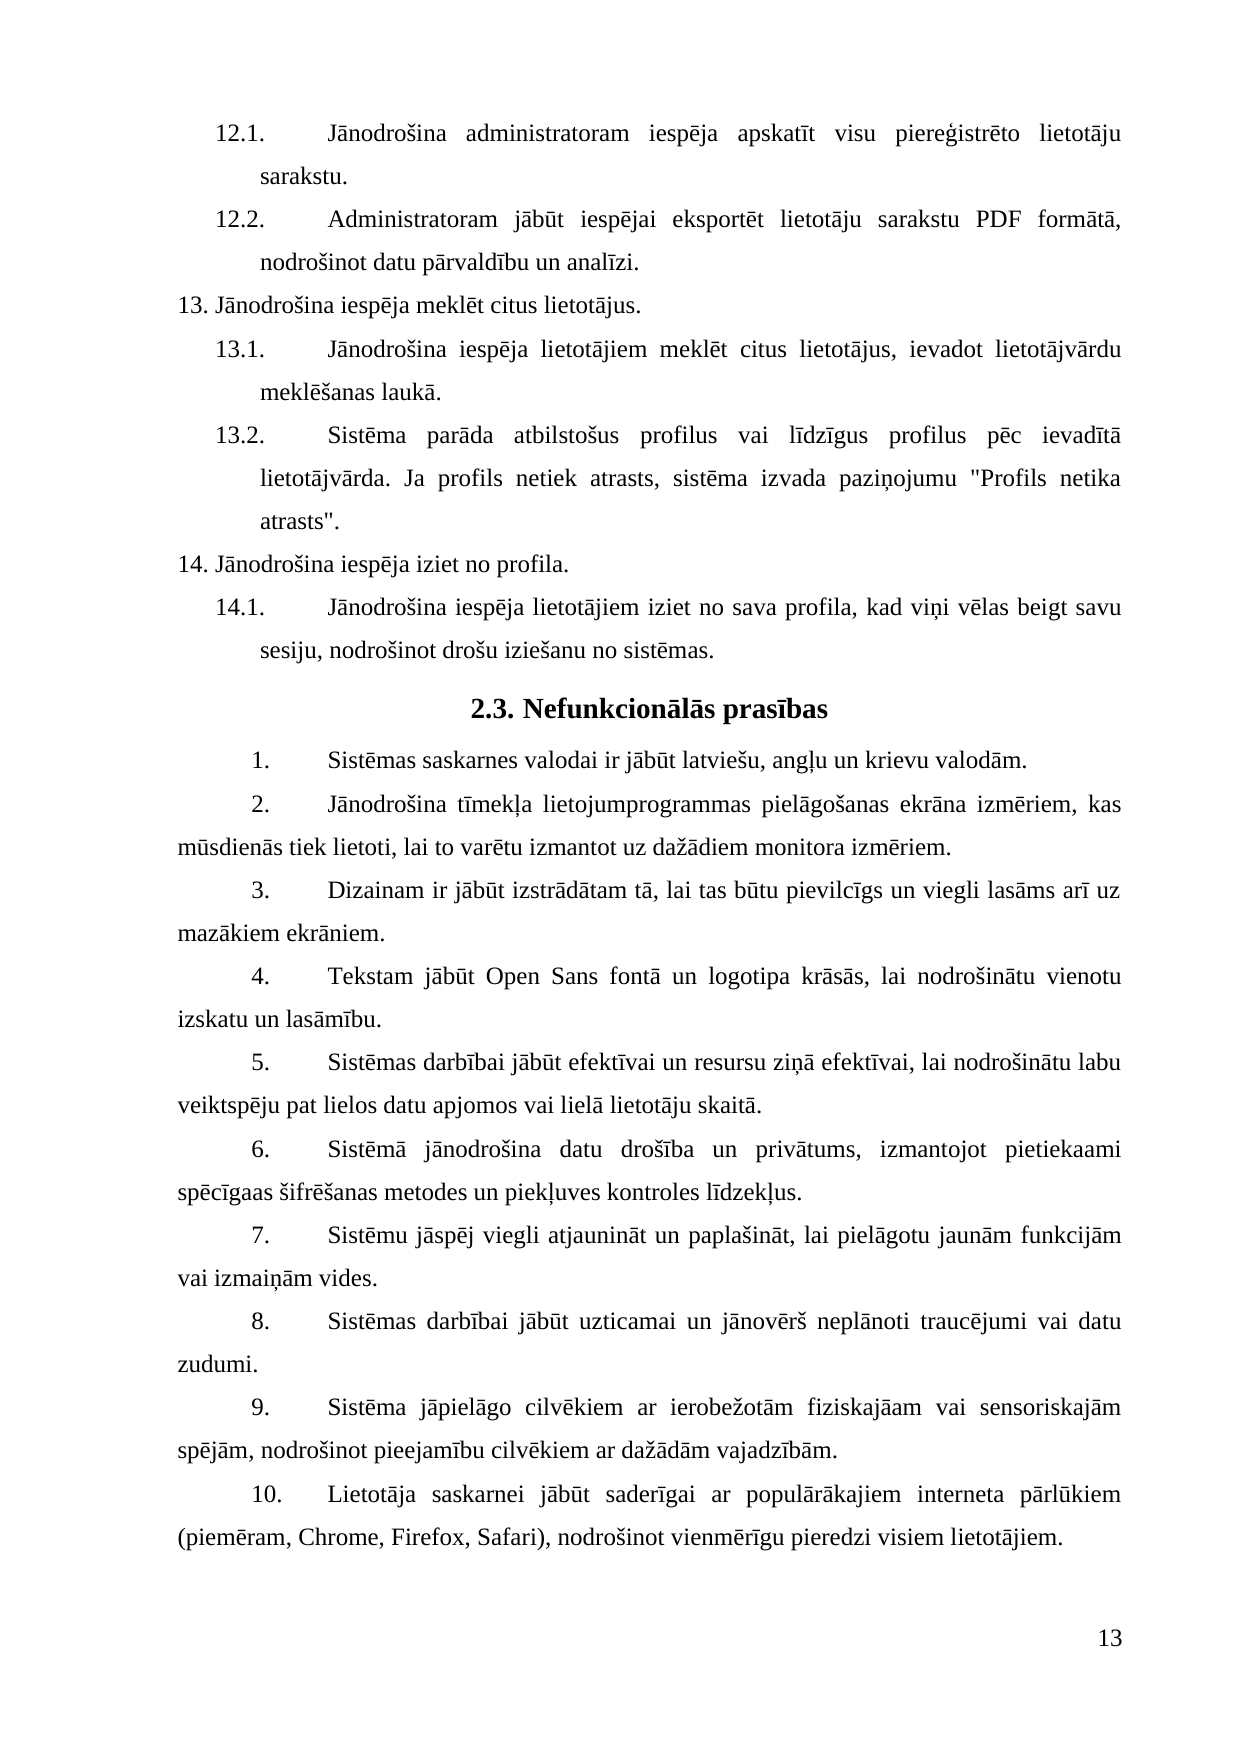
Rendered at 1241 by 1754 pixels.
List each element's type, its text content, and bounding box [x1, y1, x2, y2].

list Sistēma jāpielāgo cilvēkiem ar ierobežotām fiziskajāam vai sensoriskajām spējām, nodrošinot pieejamību cilvēkiem ar dažādām vajadzībām. [177, 1392, 1122, 1464]
subtitle Nefunkcionālās prasības [177, 691, 1122, 725]
list Jānodrošina iespēja lietotājiem meklēt citus lietotājus, ievadot lietotājvārdu meklēšanas laukā. [215, 334, 1122, 406]
list Jānodrošina administratoram iespēja apskatīt visu piereģistrēto lietotāju sarakstu. [215, 118, 1122, 190]
list Jānodrošina iespēja meklēt citus lietotājus. [177, 291, 1122, 319]
list Sistēmā jānodrošina datu drošība un privātums, izmantojot pietiekaami spēcīgaas šifrēšanas metodes un piekļuves kontroles līdzekļus. [177, 1134, 1122, 1206]
list Lietotāja saskarnei jābūt saderīgai ar populārākajiem interneta pārlūkiem (piemēram, Chrome, Firefox, Safari), nodrošinot vienmērīgu pieredzi visiem lietotājiem. [177, 1479, 1122, 1551]
list Administratoram jābūt iespējai eksportēt lietotāju sarakstu PDF formātā, nodrošinot datu pārvaldību un analīzi. [215, 204, 1122, 276]
list Jānodrošina iespēja iziet no profila. [177, 549, 1122, 578]
list Sistēmas darbībai jābūt uzticamai un jānovērš neplānoti traucējumi vai datu zudumi. [177, 1306, 1122, 1378]
list Sistēma parāda atbilstošus profilus vai līdzīgus profilus pēc ievadītā lietotājvārda. Ja profils netiek atrasts, sistēma izvada paziņojumu "Profils netika atrasts". [215, 420, 1122, 535]
list Sistēmas darbībai jābūt efektīvai un resursu ziņā efektīvai, lai nodrošinātu labu veiktspēju pat lielos datu apjomos vai lielā lietotāju skaitā. [177, 1047, 1122, 1119]
list Sistēmas saskarnes valodai ir jābūt latviešu, angļu un krievu valodām. [177, 746, 1122, 774]
list Dizainam ir jābūt izstrādātam tā, lai tas būtu pievilcīgs un viegli lasāms arī uz mazākiem ekrāniem. [177, 875, 1122, 947]
list Jānodrošina iespēja lietotājiem iziet no sava profila, kad viņi vēlas beigt savu sesiju, nodrošinot drošu iziešanu no sistēmas. [215, 592, 1122, 664]
list Jānodrošina tīmekļa lietojumprogrammas pielāgošanas ekrāna izmēriem, kas mūsdienās tiek lietoti, lai to varētu izmantot uz dažādiem monitora izmēriem. [177, 789, 1122, 861]
list Sistēmu jāspēj viegli atjaunināt un paplašināt, lai pielāgotu jaunām funkcijām vai izmaiņām vides. [177, 1220, 1122, 1292]
list Tekstam jābūt Open Sans fontā un logotipa krāsās, lai nodrošinātu vienotu izskatu un lasāmību. [177, 961, 1122, 1033]
